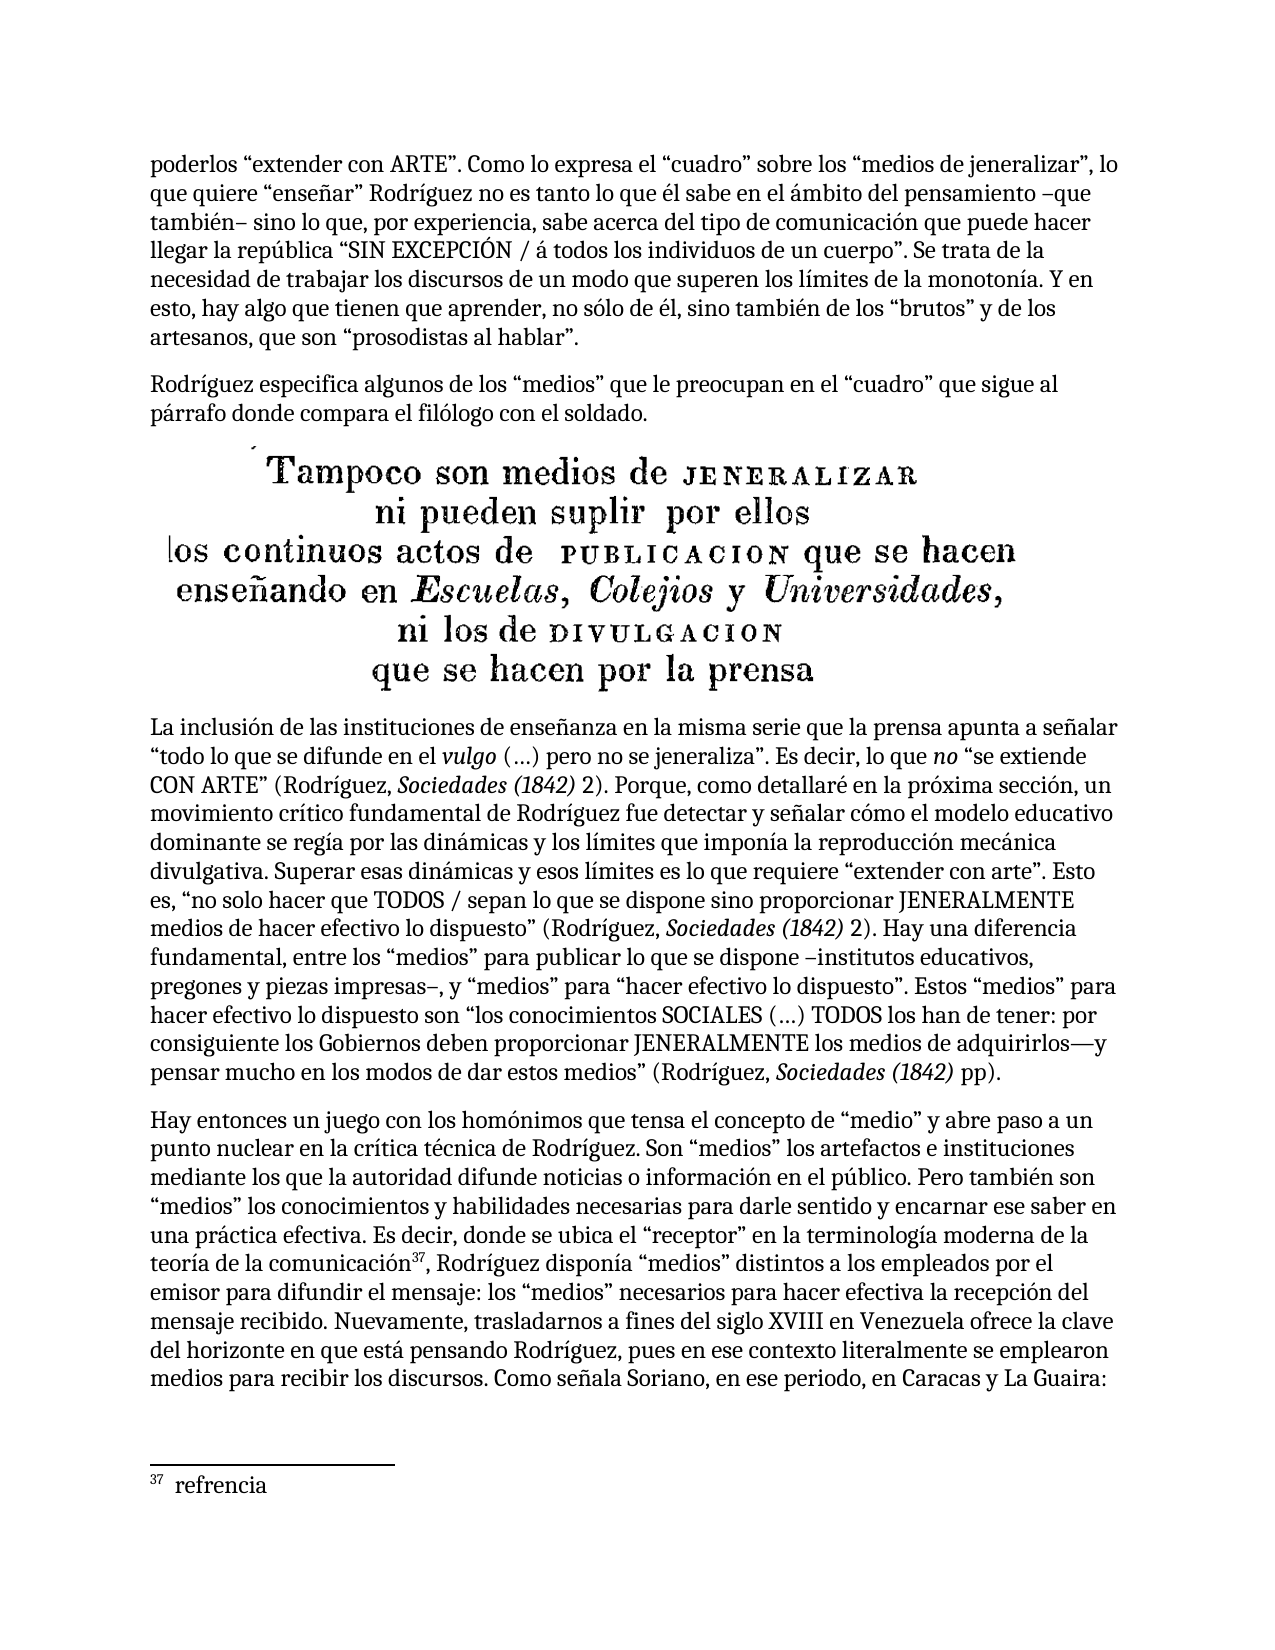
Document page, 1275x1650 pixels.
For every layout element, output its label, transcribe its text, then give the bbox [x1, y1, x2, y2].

text Rodríguez especifica algunos de los “medios” que le preocupan en el “cuadro” que sigue al párrafo donde compara el filólogo con el soldado. [150, 370, 1125, 427]
text Hay entonces un juego con los homónimos que tensa el concepto de “medio” y abre paso a un punto nuclear en la crítica técnica de Rodríguez. Son “medios” los artefactos e instituciones mediante los que la autoridad difunde noticias o información en el público. Pero también son “medios” los conocimientos y habilidades necesarias para darle sentido y encarnar ese saber en una práctica efectiva. Es decir, donde se ubica el “receptor” en la terminología moderna de la teoría de la comunicación, Rodríguez disponía “medios” distintos a los empleados por el emisor para difundir el mensaje: los “medios” necesarios para hacer efectiva la recepción del mensaje recibido. Nuevamente, trasladarnos a fines del siglo XVIII en Venezuela ofrece la clave del horizonte en que está pensando Rodríguez, pues en ese contexto literalmente se emplearon medios para recibir los discursos. Como señala Soriano, en ese periodo, en Caracas y La Guaira: [150, 1106, 1125, 1393]
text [150, 150, 1125, 351]
picture [168, 446, 1044, 695]
text La inclusión de las instituciones de enseñanza en la misma serie que la prensa apunta a señalar “todo lo que se difunde en el vulgo (…) pero no se jeneraliza”. Es decir, lo que no “se extiende CON ARTE” (Rodríguez, Sociedades (1842) 2). Porque, como detallaré en la próxima sección, un movimiento crítico fundamental de Rodríguez fue detectar y señalar cómo el modelo educativo dominante se regía por las dinámicas y los límites que imponía la reproducción mecánica divulgativa. Superar esas dinámicas y esos límites es lo que requiere “extender con arte”. Esto es, “no solo hacer que TODOS / sepan lo que se dispone sino proporcionar JENERALMENTE medios de hacer efectivo lo dispuesto” (Rodríguez, Sociedades (1842) 2). Hay una diferencia fundamental, entre los “medios” para publicar lo que se dispone –institutos educativos, pregones y piezas impresas–, y “medios” para “hacer efectivo lo dispuesto”. Estos “medios” para hacer efectivo lo dispuesto son “los conocimientos SOCIALES (…) TODOS los han de tener: por consiguiente los Gobiernos deben proporcionar JENERALMENTE los medios de adquirirlos—y pensar mucho en los modos de dar estos medios” (Rodríguez, Sociedades (1842) pp). [150, 713, 1125, 1087]
